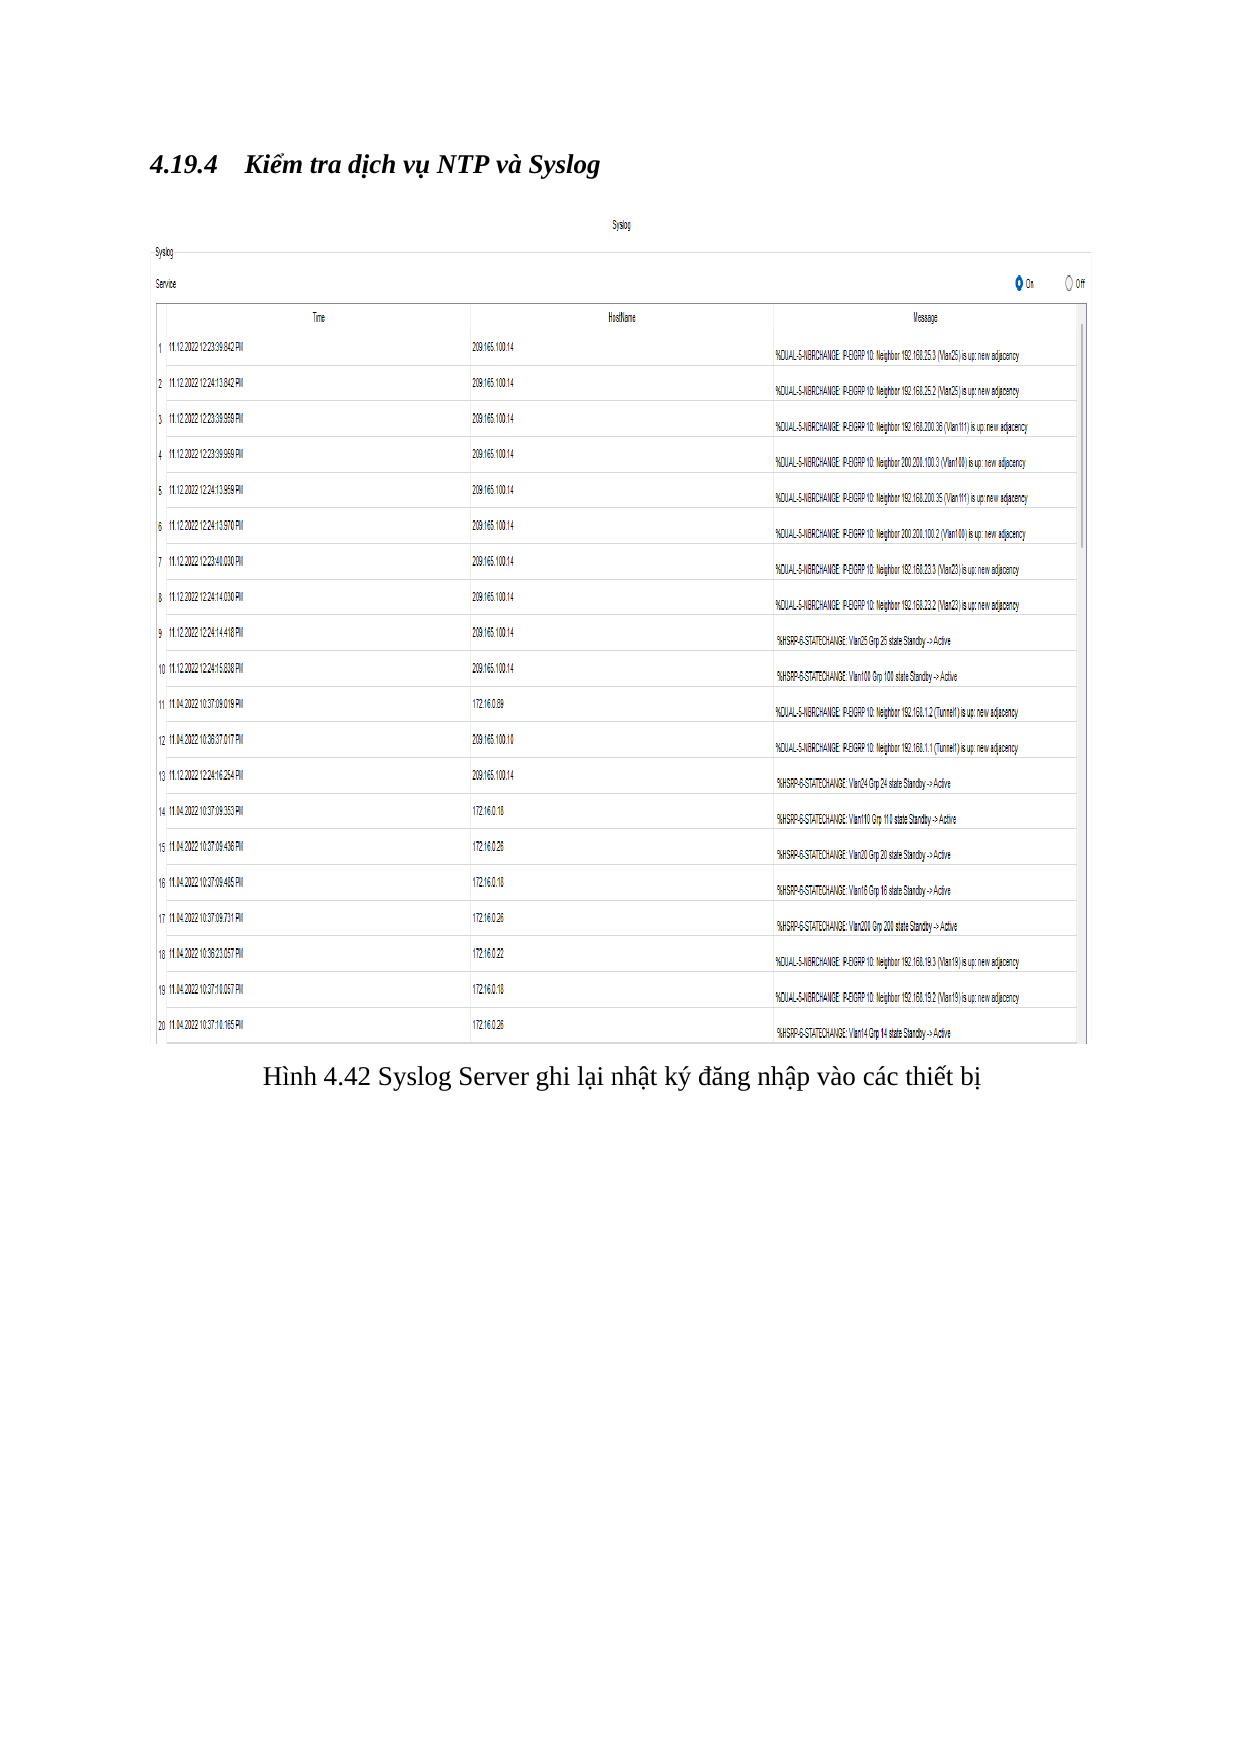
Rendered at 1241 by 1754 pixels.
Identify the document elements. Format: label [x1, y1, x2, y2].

picture [150, 220, 1092, 1044]
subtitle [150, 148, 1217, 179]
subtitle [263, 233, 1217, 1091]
